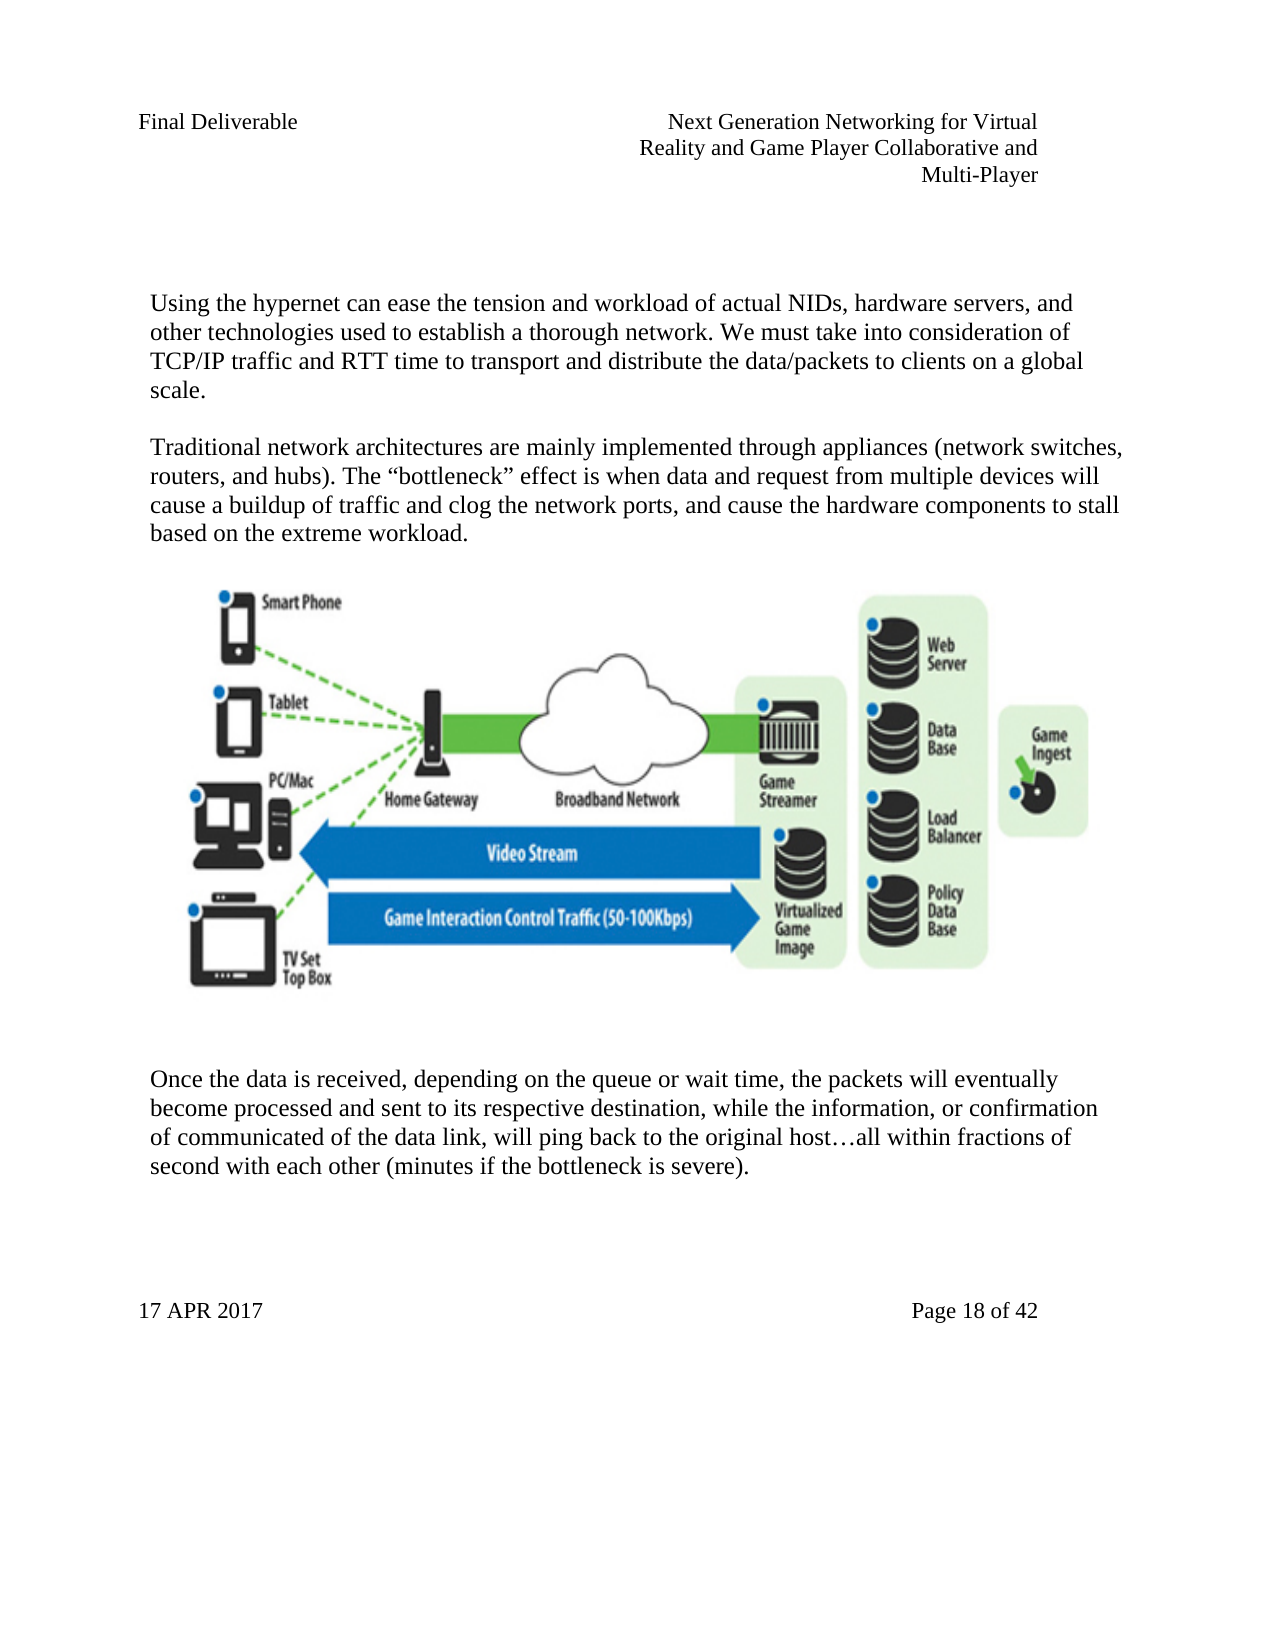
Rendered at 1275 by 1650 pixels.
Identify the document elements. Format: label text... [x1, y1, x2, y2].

text Using the hypernet can ease the tension and workload of actual NIDs, hardware servers, and other technologies used to establish a thorough network. We must take into consideration of TCP/IP traffic and RTT time to transport and distribute the data/packets to clients on a global scale. [150, 288, 1125, 403]
text Traditional network architectures are mainly implemented through appliances (network switches, routers, and hubs). The “bottleneck” effect is when data and request from multiple devices will cause a buildup of traffic and clog the network ports, and cause the hardware components to stall based on the extreme workload. [150, 432, 1125, 547]
text Once the data is received, depending on the queue or wait time, the packets will eventually become processed and sent to its respective destination, while the information, or confirmation of communicated of the data link, will ping back to the original host…all within fractions of second with each other (minutes if the bottleneck is severe). [150, 1064, 1125, 1179]
picture [150, 576, 1125, 1007]
